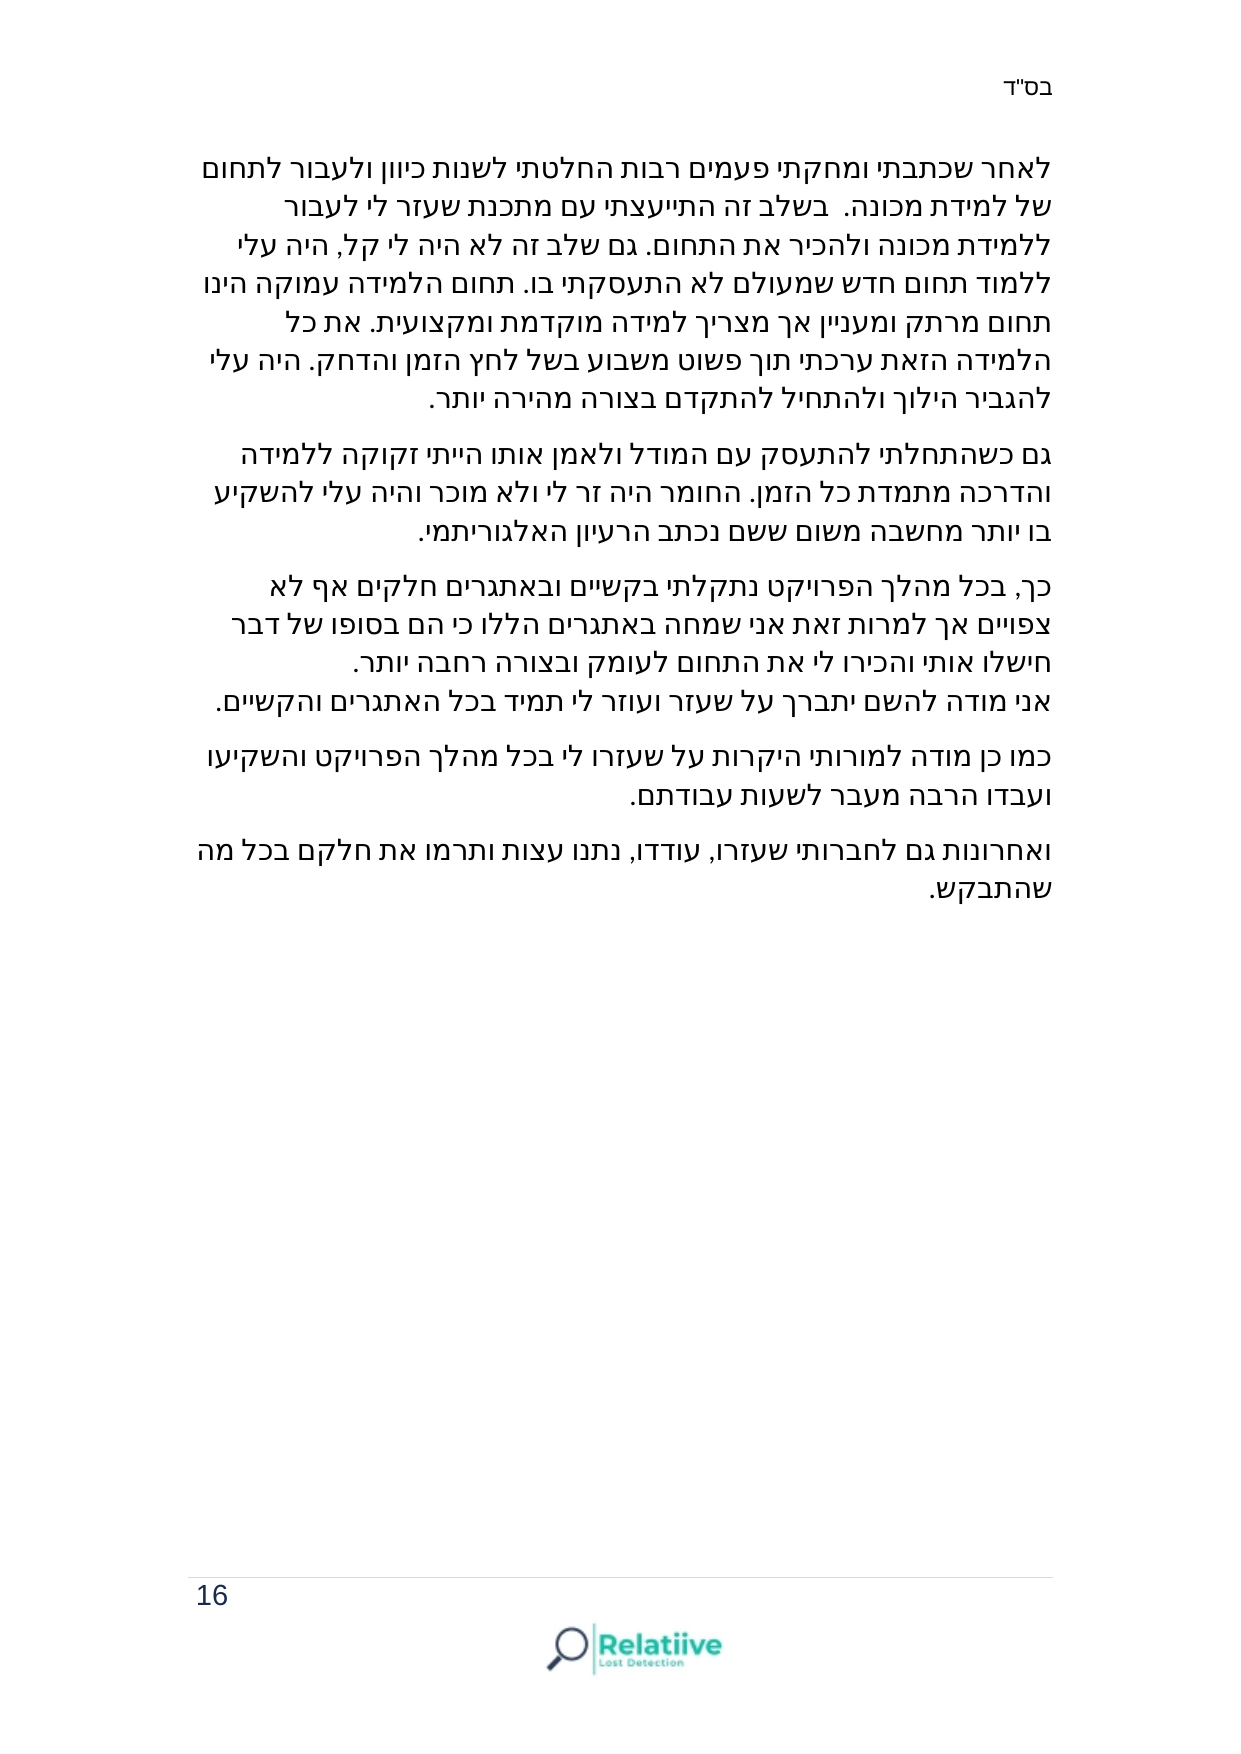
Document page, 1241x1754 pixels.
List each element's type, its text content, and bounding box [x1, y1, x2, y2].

text כך, בכל מהלך הפרויקט נתקלתי בקשיים ובאתגרים חלקים אף לא צפויים אך למרות זאת אני שמחה באתגרים הללו כי הם בסופו של דבר חישלו אותי והכירו לי את התחום לעומק ובצורה רחבה יותר. אני מודה להשם יתברך על שעזר ועוזר לי תמיד בכל האתגרים והקשיים. [187, 568, 1053, 719]
text גם כשהתחלתי להתעסק עם המודל ולאמן אותו הייתי זקוקה ללמידה והדרכה מתמדת כל הזמן. החומר היה זר לי ולא מוכר והיה עלי להשקיע בו יותר מחשבה משום ששם נכתב הרעיון האלגוריתמי. [187, 436, 1053, 548]
picture [540, 1611, 728, 1681]
text לאחר שכתבתי ומחקתי פעמים רבות החלטתי לשנות כיוון ולעבור לתחום של למידת מכונה. בשלב זה התייעצתי עם מתכנת שעזר לי לעבור ללמידת מכונה ולהכיר את התחום. גם שלב זה לא היה לי קל, היה עלי ללמוד תחום חדש שמעולם לא התעסקתי בו. תחום הלמידה עמוקה הינו תחום מרתק ומעניין אך מצריך למידה מוקדמת ומקצועית. את כל הלמידה הזאת ערכתי תוך פשוט משבוע בשל לחץ הזמן והדחק. היה עלי להגביר הילוך ולהתחיל להתקדם בצורה מהירה יותר. [187, 150, 1053, 416]
text ואחרונות גם לחברותי שעזרו, עודדו, נתנו עצות ותרמו את חלקם בכל מה שהתבקש. [187, 832, 1053, 906]
text כמו כן מודה למורותי היקרות על שעזרו לי בכל מהלך הפרויקט והשקיעו ועבדו הרבה מעבר לשעות עבודתם. [187, 738, 1053, 812]
